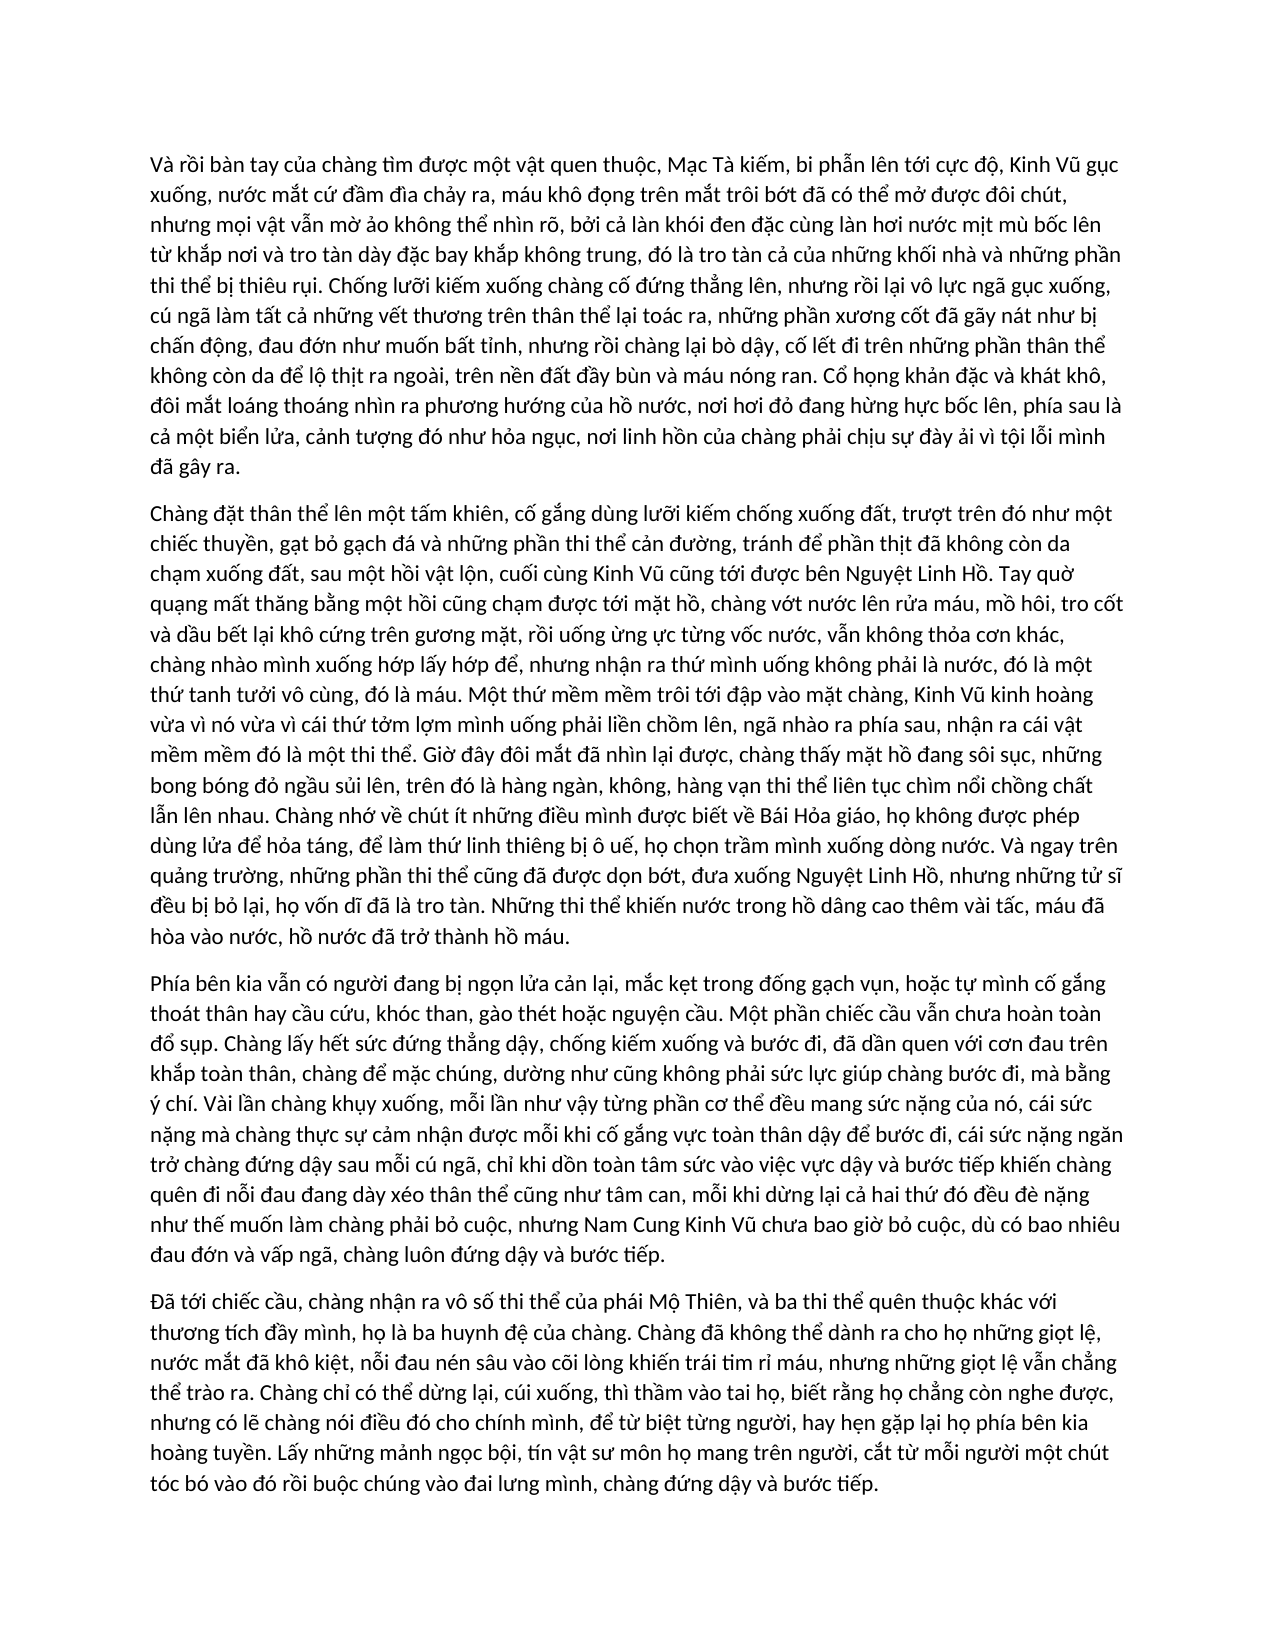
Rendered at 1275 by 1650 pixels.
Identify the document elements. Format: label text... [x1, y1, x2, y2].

text Đã tới chiếc cầu, chàng nhận ra vô số thi thể của phái Mộ Thiên, và ba thi thể quên thuộc khác với thương tích đầy mình, họ là ba huynh đệ của chàng. Chàng đã không thể dành ra cho họ những giọt lệ, nước mắt đã khô kiệt, nỗi đau nén sâu vào cõi lòng khiến trái tim rỉ máu, nhưng những giọt lệ vẫn chẳng thể trào ra. Chàng chỉ có thể dừng lại, cúi xuống, thì thầm vào tai họ, biết rằng họ chẳng còn nghe được, nhưng có lẽ chàng nói điều đó cho chính mình, để từ biệt từng người, hay hẹn gặp lại họ phía bên kia hoàng tuyền. Lấy những mảnh ngọc bội, tín vật sư môn họ mang trên người, cắt từ mỗi người một chút tóc bó vào đó rồi buộc chúng vào đai lưng mình, chàng đứng dậy và bước tiếp. [150, 1287, 1125, 1497]
text Phía bên kia vẫn có người đang bị ngọn lửa cản lại, mắc kẹt trong đống gạch vụn, hoặc tự mình cố gắng thoát thân hay cầu cứu, khóc than, gào thét hoặc nguyện cầu. Một phần chiếc cầu vẫn chưa hoàn toàn đổ sụp. Chàng lấy hết sức đứng thẳng dậy, chống kiếm xuống và bước đi, đã dần quen với cơn đau trên khắp toàn thân, chàng để mặc chúng, dường như cũng không phải sức lực giúp chàng bước đi, mà bằng ý chí. Vài lần chàng khụy xuống, mỗi lần như vậy từng phần cơ thể đều mang sức nặng của nó, cái sức nặng mà chàng thực sự cảm nhận được mỗi khi cố gắng vực toàn thân dậy để bước đi, cái sức nặng ngăn trở chàng đứng dậy sau mỗi cú ngã, chỉ khi dồn toàn tâm sức vào việc vực dậy và bước tiếp khiến chàng quên đi nỗi đau đang dày xéo thân thể cũng như tâm can, mỗi khi dừng lại cả hai thứ đó đều đè nặng như thế muốn làm chàng phải bỏ cuộc, nhưng Nam Cung Kinh Vũ chưa bao giờ bỏ cuộc, dù có bao nhiêu đau đớn và vấp ngã, chàng luôn đứng dậy và bước tiếp. [150, 969, 1125, 1269]
text Chàng đặt thân thể lên một tấm khiên, cố gắng dùng lưỡi kiếm chống xuống đất, trượt trên đó như một chiếc thuyền, gạt bỏ gạch đá và những phần thi thể cản đường, tránh để phần thịt đã không còn da chạm xuống đất, sau một hồi vật lộn, cuối cùng Kinh Vũ cũng tới được bên Nguyệt Linh Hồ. Tay quờ quạng mất thăng bằng một hồi cũng chạm được tới mặt hồ, chàng vớt nước lên rửa máu, mồ hôi, tro cốt và dầu bết lại khô cứng trên gương mặt, rồi uống ừng ực từng vốc nước, vẫn không thỏa cơn khác, chàng nhào mình xuống hớp lấy hớp để, nhưng nhận ra thứ mình uống không phải là nước, đó là một thứ tanh tưởi vô cùng, đó là máu. Một thứ mềm mềm trôi tới đập vào mặt chàng, Kinh Vũ kinh hoàng vừa vì nó vừa vì cái thứ tởm lợm mình uống phải liền chồm lên, ngã nhào ra phía sau, nhận ra cái vật mềm mềm đó là một thi thể. Giờ đây đôi mắt đã nhìn lại được, chàng thấy mặt hồ đang sôi sục, những bong bóng đỏ ngầu sủi lên, trên đó là hàng ngàn, không, hàng vạn thi thể liên tục chìm nổi chồng chất lẫn lên nhau. Chàng nhớ về chút ít những điều mình được biết về Bái Hỏa giáo, họ không được phép dùng lửa để hỏa táng, để làm thứ linh thiêng bị ô uế, họ chọn trầm mình xuống dòng nước. Và ngay trên quảng trường, những phần thi thể cũng đã được dọn bớt, đưa xuống Nguyệt Linh Hồ, nhưng những tử sĩ đều bị bỏ lại, họ vốn dĩ đã là tro tàn. Những thi thể khiến nước trong hồ dâng cao thêm vài tấc, máu đã hòa vào nước, hồ nước đã trở thành hồ máu. [150, 499, 1125, 950]
text Và rồi bàn tay của chàng tìm được một vật quen thuộc, Mạc Tà kiếm, bi phẫn lên tới cực độ, Kinh Vũ gục xuống, nước mắt cứ đầm đìa chảy ra, máu khô đọng trên mắt trôi bớt đã có thể mở được đôi chút, nhưng mọi vật vẫn mờ ảo không thể nhìn rõ, bởi cả làn khói đen đặc cùng làn hơi nước mịt mù bốc lên từ khắp nơi và tro tàn dày đặc bay khắp không trung, đó là tro tàn cả của những khối nhà và những phần thi thể bị thiêu rụi. Chống lưỡi kiếm xuống chàng cố đứng thẳng lên, nhưng rồi lại vô lực ngã gục xuống, cú ngã làm tất cả những vết thương trên thân thể lại toác ra, những phần xương cốt đã gãy nát như bị chấn động, đau đớn như muốn bất tỉnh, nhưng rồi chàng lại bò dậy, cố lết đi trên những phần thân thể không còn da để lộ thịt ra ngoài, trên nền đất đầy bùn và máu nóng ran. Cổ họng khản đặc và khát khô, đôi mắt loáng thoáng nhìn ra phương hướng của hồ nước, nơi hơi đỏ đang hừng hực bốc lên, phía sau là cả một biển lửa, cảnh tượng đó như hỏa ngục, nơi linh hồn của chàng phải chịu sự đày ải vì tội lỗi mình đã gây ra. [150, 150, 1125, 480]
